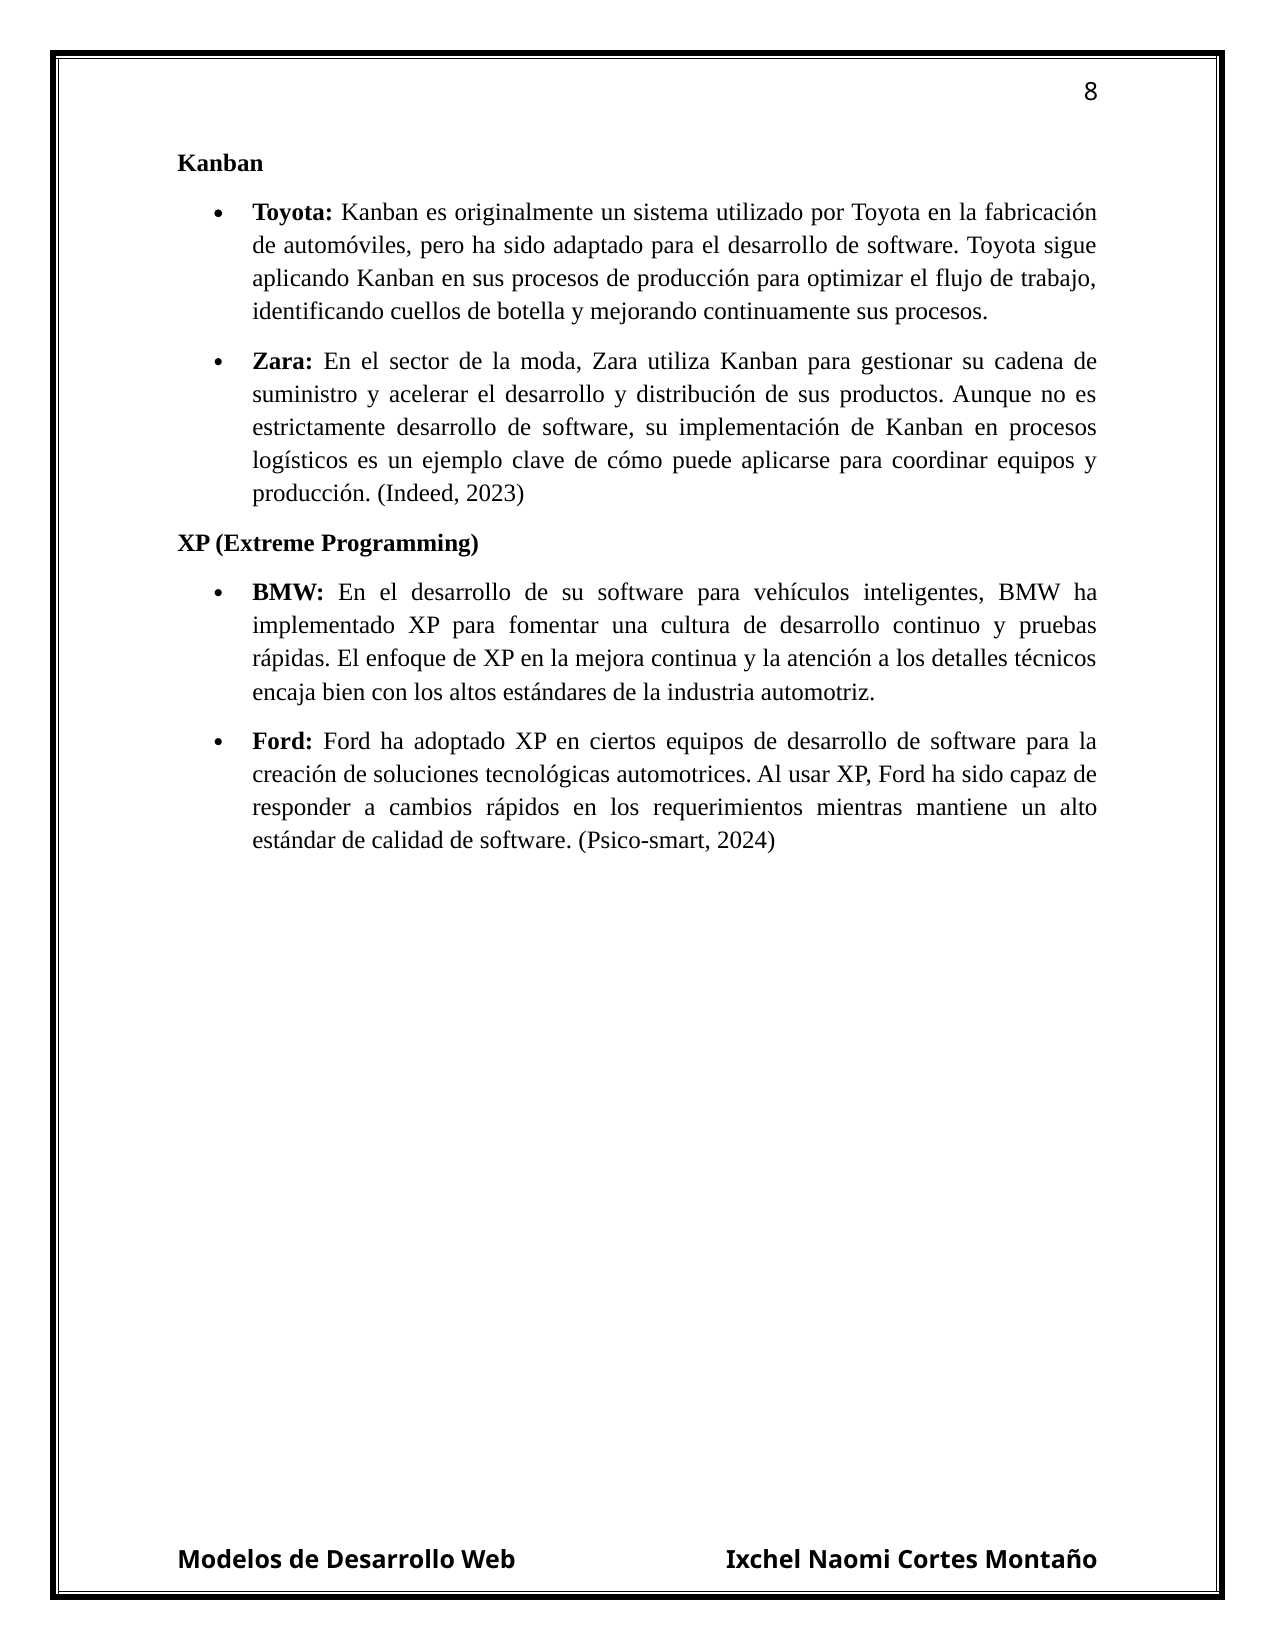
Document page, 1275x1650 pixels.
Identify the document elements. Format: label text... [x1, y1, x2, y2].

text Kanban [177, 148, 1098, 176]
list Ford: Ford ha adoptado XP en ciertos equipos de desarrollo de software para la creación de soluciones tecnológicas automotrices. Al usar XP, Ford ha sido capaz de responder a cambios rápidos en los requerimientos mientras mantiene un alto estándar de calidad de software. (Psico-smart, 2024) [214, 726, 1098, 854]
list BMW: En el desarrollo de su software para vehículos inteligentes, BMW ha implementado XP para fomentar una cultura de desarrollo continuo y pruebas rápidas. El enfoque de XP en la mejora continua y la atención a los detalles técnicos encaja bien con los altos estándares de la industria automotriz. [214, 577, 1098, 705]
list Toyota: Kanban es originalmente un sistema utilizado por Toyota en la fabricación de automóviles, pero ha sido adaptado para el desarrollo de software. Toyota sigue aplicando Kanban en sus procesos de producción para optimizar el flujo de trabajo, identificando cuellos de botella y mejorando continuamente sus procesos. [214, 197, 1098, 325]
list Zara: En el sector de la moda, Zara utiliza Kanban para gestionar su cadena de suministro y acelerar el desarrollo y distribución de sus productos. Aunque no es estrictamente desarrollo de software, su implementación de Kanban en procesos logísticos es un ejemplo clave de cómo puede aplicarse para coordinar equipos y producción. (Indeed, 2023) [214, 346, 1098, 507]
text XP (Extreme Programming) [177, 528, 1098, 557]
